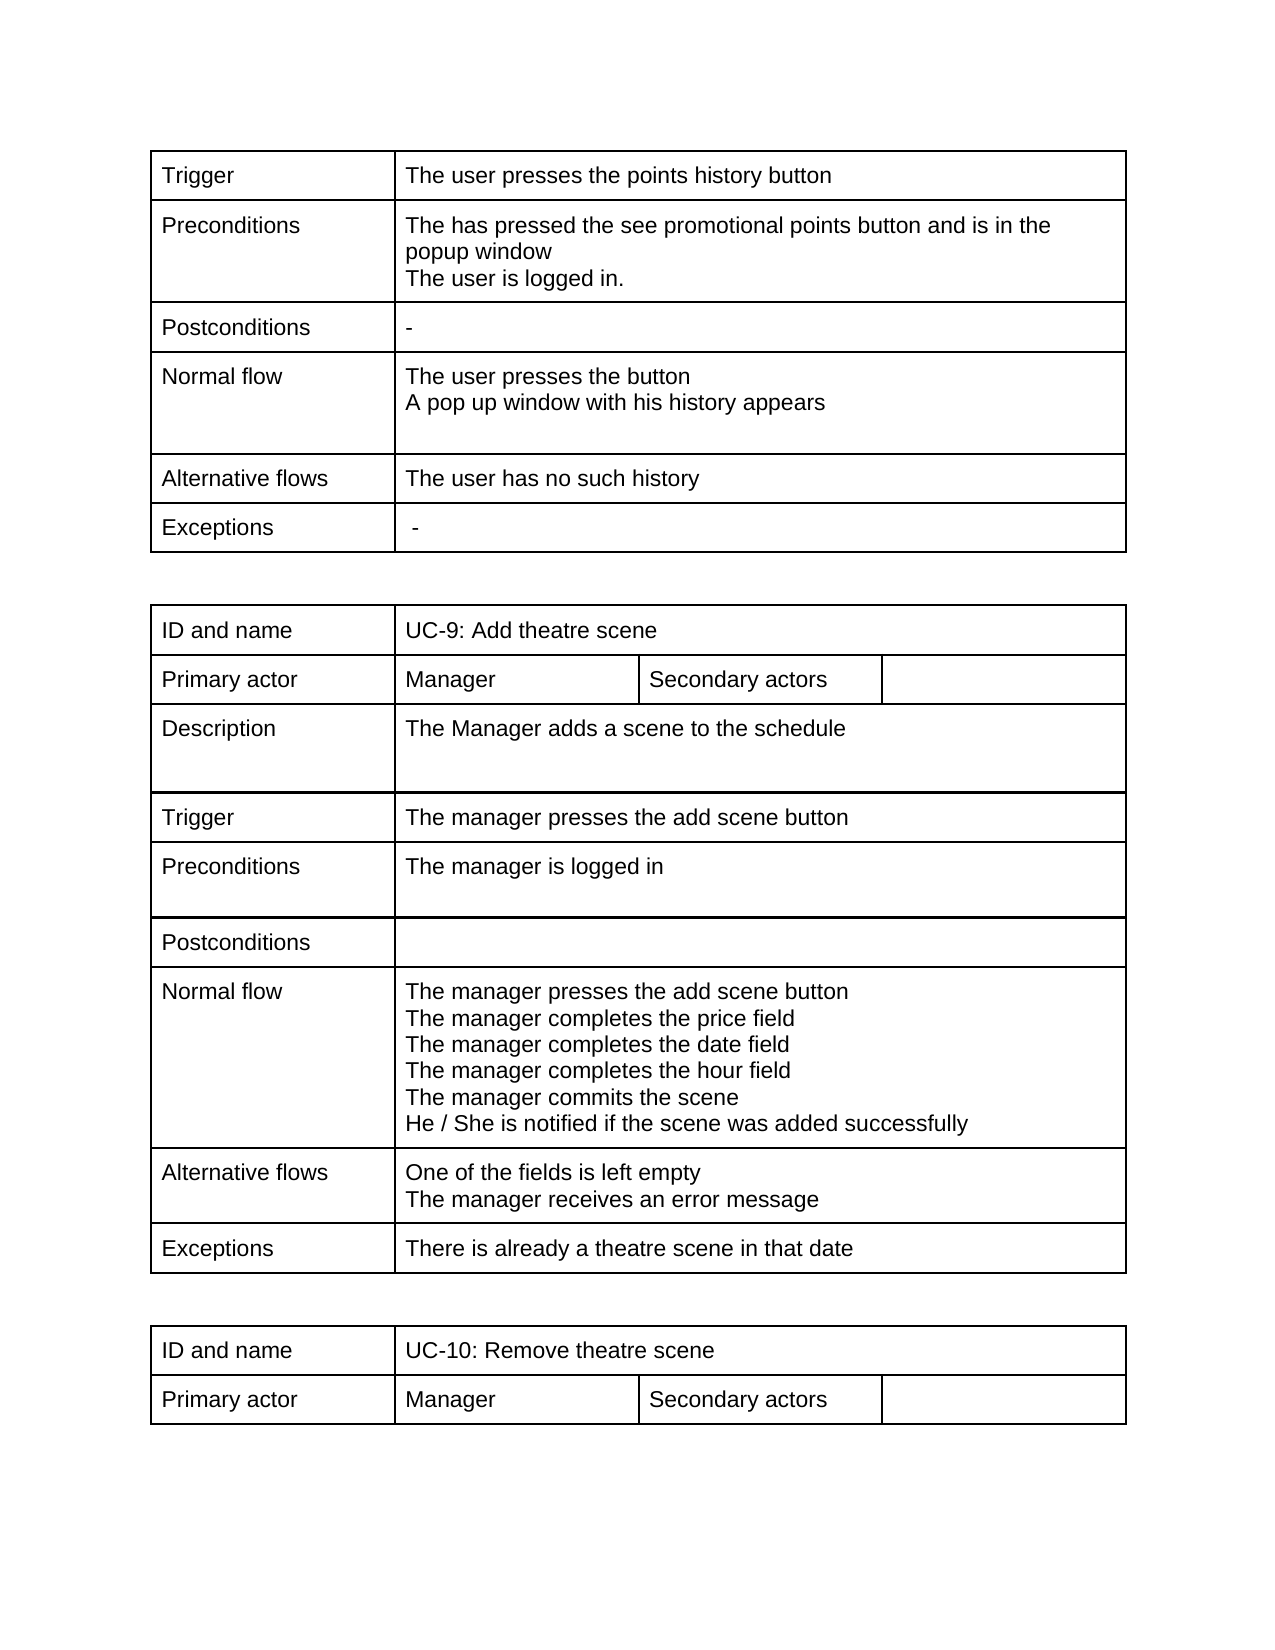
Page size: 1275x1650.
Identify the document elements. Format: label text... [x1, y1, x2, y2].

table_cell [396, 919, 1125, 966]
table_cell Trigger [152, 152, 394, 199]
table_cell The user presses the button A pop up window with his history appears [396, 353, 1125, 452]
table_cell Secondary actors [640, 1376, 881, 1423]
table_cell Manager [396, 1376, 638, 1423]
table_cell The has pressed the see promotional points button and is in the popup window The user is logged in. [396, 201, 1125, 301]
table_cell The user has no such history [396, 455, 1125, 502]
table_cell Postconditions [152, 919, 394, 966]
table_header ID and name [152, 606, 394, 653]
table_cell The user presses the points history button [396, 152, 1125, 199]
table_cell Alternative flows [152, 455, 394, 502]
table_cell Description [152, 705, 394, 791]
table_cell Alternative flows [152, 1149, 394, 1222]
table_cell The manager is logged in [396, 843, 1125, 916]
table_cell Exceptions [152, 1224, 394, 1272]
table_cell Primary actor [152, 1376, 394, 1423]
table_cell Preconditions [152, 201, 394, 301]
table_cell The manager presses the add scene button [396, 794, 1125, 841]
table_cell Preconditions [152, 843, 394, 916]
table_cell Secondary actors [640, 656, 881, 703]
table_header ID and name [152, 1327, 394, 1374]
table_cell [883, 656, 1125, 703]
table_cell Normal flow [152, 353, 394, 452]
table_cell Trigger [152, 794, 394, 841]
table_cell Normal flow [152, 968, 394, 1147]
table_cell [396, 504, 1125, 551]
table_cell Postconditions [152, 303, 394, 351]
table_header UC-10: Remove theatre scene [396, 1327, 1125, 1374]
table_cell [883, 1376, 1125, 1423]
table_cell Manager [396, 656, 638, 703]
table_cell One of the fields is left empty The manager receives an error message [396, 1149, 1125, 1222]
table_cell The manager presses the add scene button The manager completes the price field The manager completes the date field The manager completes the hour field The manager commits the scene He / She is notified if the scene was added successfully [396, 968, 1125, 1147]
table_cell Exceptions [152, 504, 394, 551]
table_cell There is already a theatre scene in that date [396, 1224, 1125, 1272]
table_header UC-9: Add theatre scene [396, 606, 1125, 653]
table_cell - [396, 303, 1125, 351]
table_cell The Manager adds a scene to the schedule [396, 705, 1125, 791]
table_cell Primary actor [152, 656, 394, 703]
